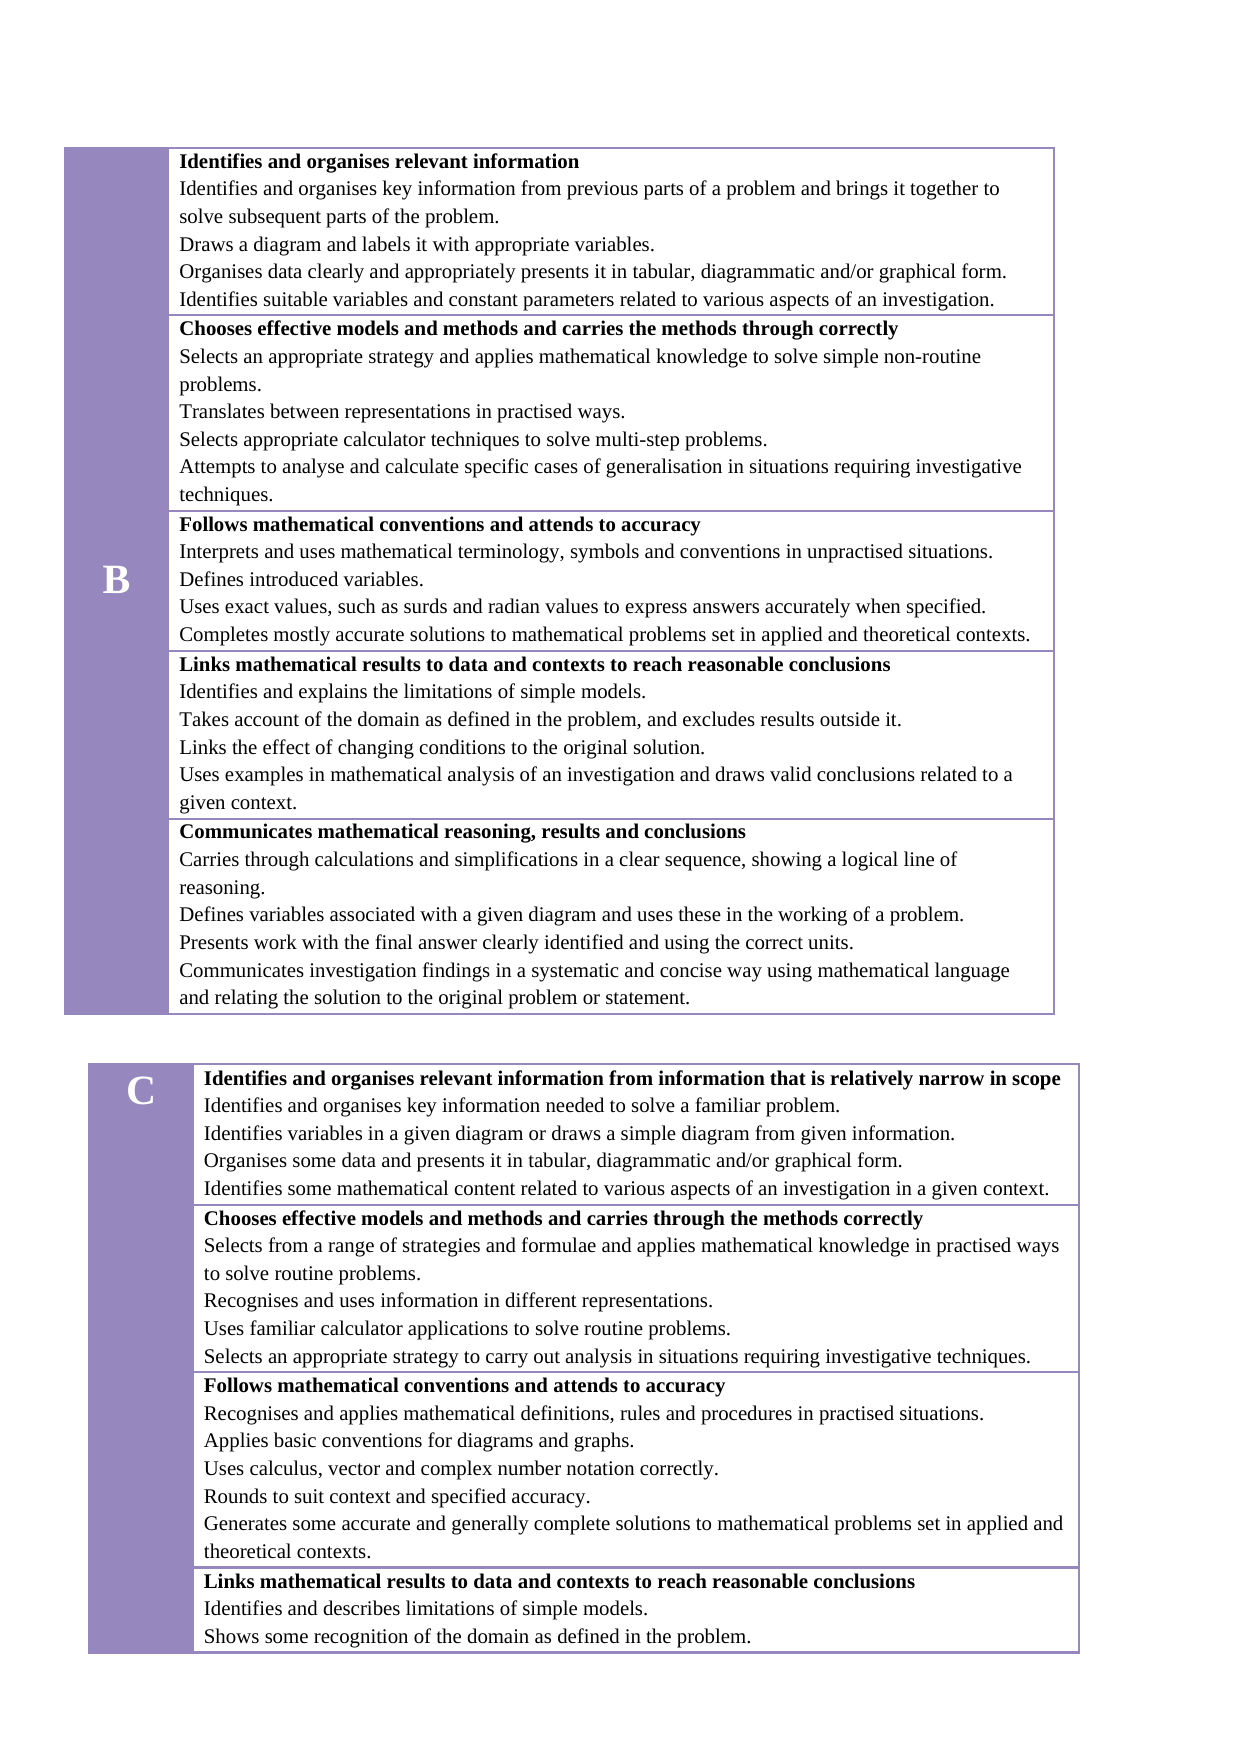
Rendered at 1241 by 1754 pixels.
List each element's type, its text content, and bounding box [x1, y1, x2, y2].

table_cell Links mathematical results to data and contexts to reach reasonable conclusions Identifies and explains the limitations of simple models. Takes account of the domain as defined in the problem, and excludes results outside it. Links the effect of changing conditions to the original solution. Uses examples in mathematical analysis of an investigation and draws valid conclusions related to a given context. [169, 652, 1053, 817]
table_cell Follows mathematical conventions and attends to accuracy Interprets and uses mathematical terminology, symbols and conventions in unpractised situations. Defines introduced variables. Uses exact values, such as surds and radian values to express answers accurately when specified. Completes mostly accurate solutions to mathematical problems set in applied and theoretical contexts. [169, 512, 1053, 650]
table_header B [66, 149, 167, 1013]
table_header Identifies and organises relevant information Identifies and organises key information from previous parts of a problem and brings it together to solve subsequent parts of the problem. Draws a diagram and labels it with appropriate variables. Organises data clearly and appropriately presents it in tabular, diagrammatic and/or graphical form. Identifies suitable variables and constant parameters related to various aspects of an investigation. [169, 149, 1053, 314]
table_cell Communicates mathematical reasoning, results and conclusions Carries through calculations and simplifications in a clear sequence, showing a logical line of reasoning. Defines variables associated with a given diagram and uses these in the working of a problem. Presents work with the final answer clearly identified and using the correct units. Communicates investigation findings in a systematic and concise way using mathematical language and relating the solution to the original problem or statement. [169, 820, 1053, 1013]
table_cell Chooses effective models and methods and carries through the methods correctly Selects from a range of strategies and formulae and applies mathematical knowledge in practised ways to solve routine problems. Recognises and uses information in different representations. Uses familiar calculator applications to solve routine problems. Selects an appropriate strategy to carry out analysis in situations requiring investigative techniques. [194, 1206, 1078, 1371]
table_header Identifies and organises relevant information from information that is relatively narrow in scope Identifies and organises key information needed to solve a familiar problem. Identifies variables in a given diagram or draws a simple diagram from given information. Organises some data and presents it in tabular, diagrammatic and/or graphical form. Identifies some mathematical content related to various aspects of an investigation in a given context. [194, 1065, 1078, 1203]
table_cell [194, 1569, 1078, 1651]
table_cell Follows mathematical conventions and attends to accuracy Recognises and applies mathematical definitions, rules and procedures in practised situations. Applies basic conventions for diagrams and graphs. Uses calculus, vector and complex number notation correctly. Rounds to suit context and specified accuracy. Generates some accurate and generally complete solutions to mathematical problems set in applied and theoretical contexts. [194, 1373, 1078, 1566]
table_header C [90, 1065, 191, 1651]
table_cell Chooses effective models and methods and carries the methods through correctly Selects an appropriate strategy and applies mathematical knowledge to solve simple non-routine problems. Translates between representations in practised ways. Selects appropriate calculator techniques to solve multi-step problems. Attempts to analyse and calculate specific cases of generalisation in situations requiring investigative techniques. [169, 316, 1053, 509]
